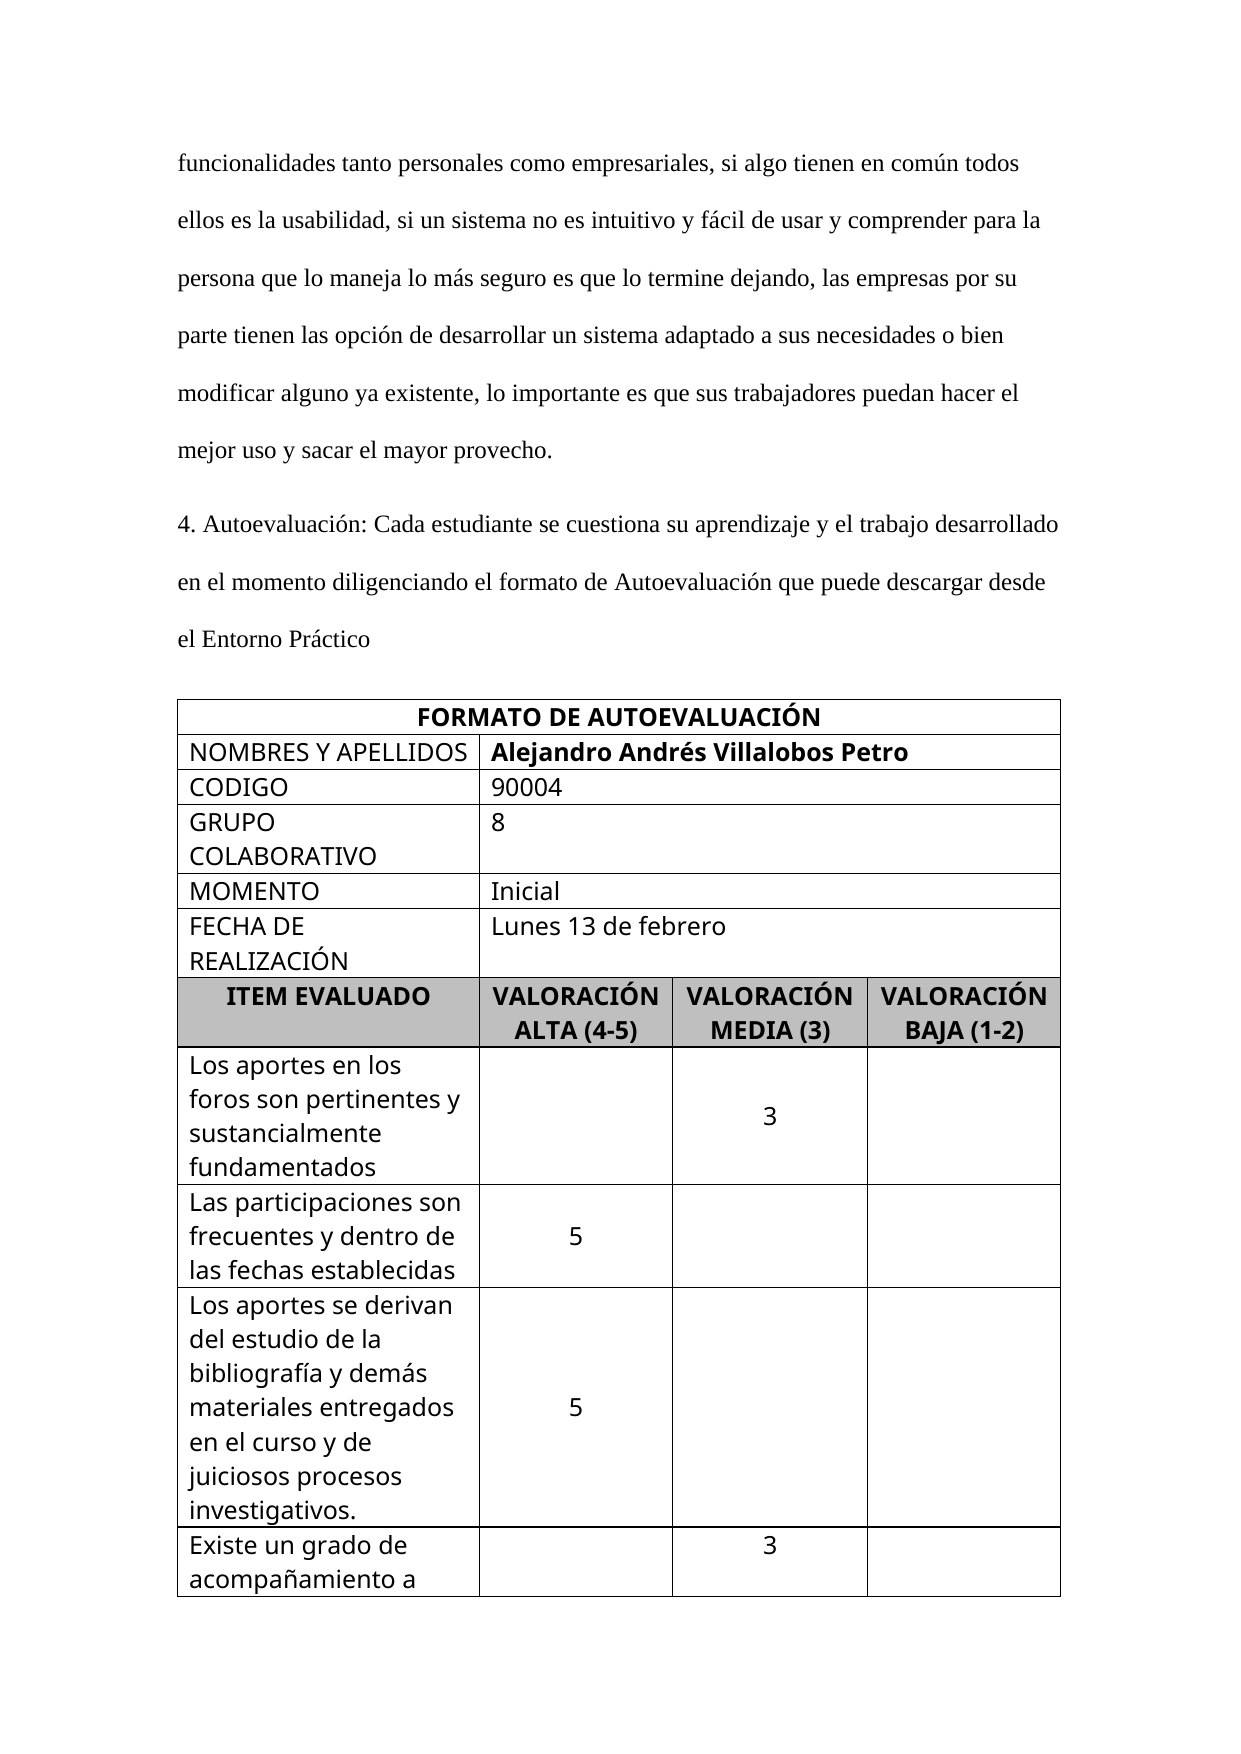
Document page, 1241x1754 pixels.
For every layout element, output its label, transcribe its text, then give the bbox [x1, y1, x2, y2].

table_cell 5 [480, 1288, 672, 1526]
table_cell [673, 1185, 867, 1287]
table_cell Las participaciones son frecuentes y dentro de las fechas establecidas [178, 1185, 479, 1287]
table_cell 5 [480, 1185, 672, 1287]
table_cell Alejandro Andrés Villalobos Petro [480, 735, 1060, 769]
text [177, 148, 1063, 464]
table_cell 8 [480, 805, 1060, 873]
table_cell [178, 1528, 479, 1596]
table_cell [868, 1528, 1060, 1596]
table_cell [868, 1288, 1060, 1526]
table_cell VALORACIÓN MEDIA (3) [673, 978, 867, 1046]
table_cell NOMBRES Y APELLIDOS [178, 735, 479, 769]
table_cell VALORACIÓN ALTA (4-5) [480, 978, 672, 1046]
table_cell Los aportes en los foros son pertinentes y sustancialmente fundamentados [178, 1048, 479, 1184]
table_cell [480, 1528, 672, 1596]
table_cell VALORACIÓN BAJA (1-2) [868, 978, 1060, 1046]
table_cell 3 [673, 1528, 867, 1596]
table_cell [868, 1048, 1060, 1184]
table_cell MOMENTO [178, 874, 479, 908]
table_cell [480, 1048, 672, 1184]
table_cell Los aportes se derivan del estudio de la bibliografía y demás materiales entregados en el curso y de juiciosos procesos investigativos. [178, 1288, 479, 1526]
table_header FORMATO DE AUTOEVALUACIÓN [178, 700, 1060, 733]
table_cell CODIGO [178, 770, 479, 804]
table_cell GRUPO COLABORATIVO [178, 805, 479, 873]
table_cell Lunes 13 de febrero [480, 909, 1060, 977]
table_cell 90004 [480, 770, 1060, 804]
table_cell [868, 1185, 1060, 1287]
table_cell Inicial [480, 874, 1060, 908]
text 4. Autoevaluación: Cada estudiante se cuestiona su aprendizaje y el trabajo desarrollado en el momento diligenciando el formato de Autoevaluación que puede descargar desde el Entorno Práctico [177, 509, 1063, 653]
table_cell 3 [673, 1048, 867, 1184]
table_cell FECHA DE REALIZACIÓN [178, 909, 479, 977]
table_cell ITEM EVALUADO [178, 978, 479, 1046]
table_cell [673, 1288, 867, 1526]
